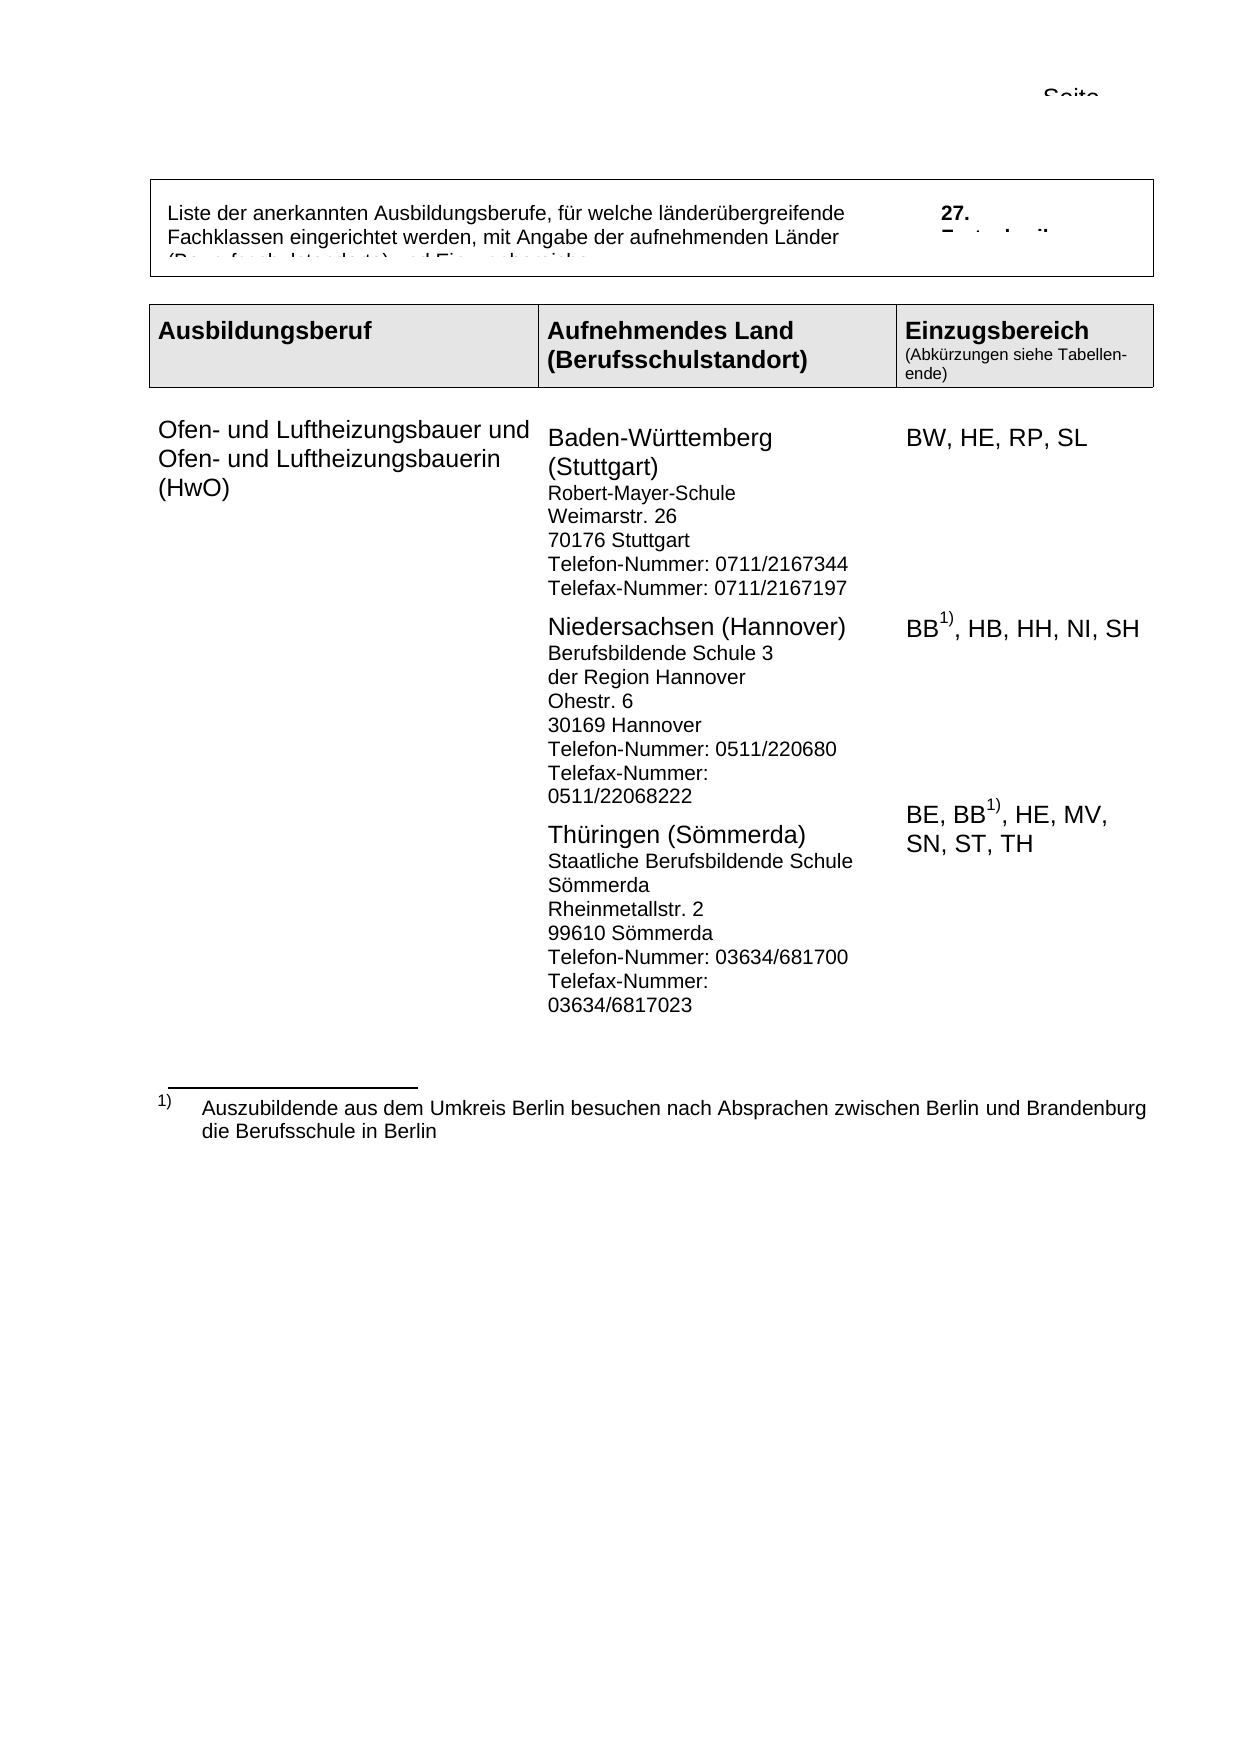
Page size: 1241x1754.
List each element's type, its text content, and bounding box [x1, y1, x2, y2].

subtitle Niedersachsen (Hannover) [548, 612, 859, 641]
text Robert-Mayer-Schule Weimarstr. 26 [548, 480, 775, 528]
subtitle Ofen- und Luftheizungsbauer und Ofen- und Luftheizungsbauerin (HwO) [158, 415, 533, 502]
text Berufsbildende Schule 3 der Region Hannover Ohestr. 6 [548, 641, 802, 712]
text Telefon-Nummer: 0511/220680 Telefax-Nummer: 0511/22068222 [548, 736, 859, 808]
text 30169 Hannover [548, 712, 775, 736]
text BE, BB1), HE, MV, SN, ST, TH [906, 794, 1111, 857]
text BB1), HB, HH, NI, SH [906, 608, 1147, 642]
text Rheinmetallstr. 2 [548, 897, 775, 921]
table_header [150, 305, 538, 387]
text Telefon-Nummer: 03634/681700 Telefax-Nummer: 03634/6817023 [548, 945, 859, 1017]
text 70176 Stuttgart [548, 528, 775, 552]
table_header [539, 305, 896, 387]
subtitle BW, HE, RP, SL [906, 423, 1147, 451]
text Baden-Württemberg (Stuttgart) [548, 423, 775, 480]
text Telefon-Nummer: 0711/2167344 Telefax-Nummer: 0711/2167197 [548, 552, 849, 600]
text Thüringen (Sömmerda) Staatliche Berufsbildende Schule Sömmerda [548, 820, 856, 897]
text 99610 Sömmerda [548, 921, 775, 945]
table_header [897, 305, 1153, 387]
text 1) Auszubildende aus dem Umkreis Berlin besuchen nach Absprachen zwischen Berlin und Brandenburg die Berufsschule in Berlin [157, 1091, 1148, 1143]
